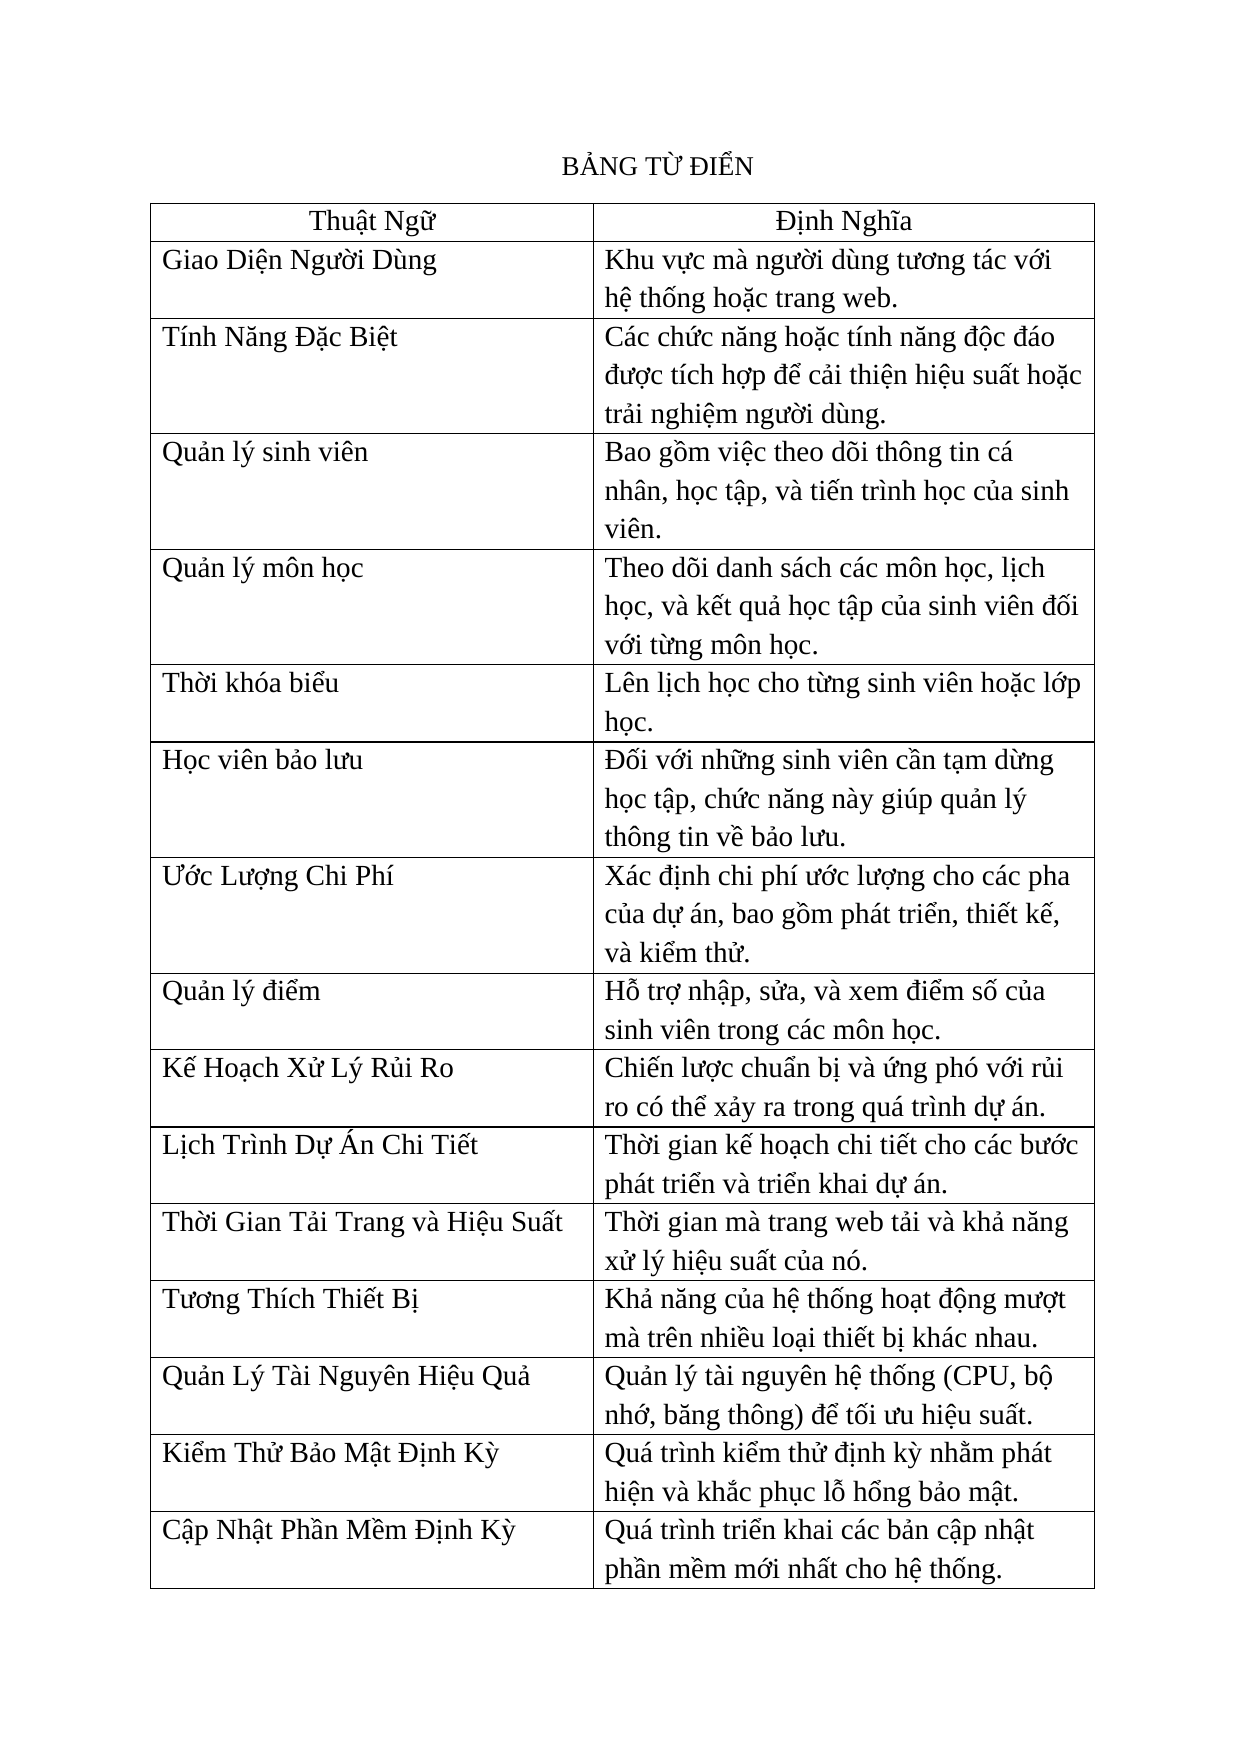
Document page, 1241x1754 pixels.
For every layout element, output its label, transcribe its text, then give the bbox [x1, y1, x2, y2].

table_cell Theo dõi danh sách các môn học, lịch học, và kết quả học tập của sinh viên đối với từng môn học. [594, 550, 1094, 664]
table_cell Quá trình kiểm thử định kỳ nhằm phát hiện và khắc phục lỗ hổng bảo mật. [594, 1435, 1094, 1511]
table_cell Quản lý sinh viên [151, 434, 593, 549]
table_cell Kế Hoạch Xử Lý Rủi Ro [151, 1050, 593, 1126]
table_cell Tính Năng Đặc Biệt [151, 319, 593, 433]
table_cell Quản lý môn học [151, 550, 593, 664]
table_header Thuật Ngữ [151, 204, 593, 241]
text BẢNG TỪ ĐIỂN [150, 150, 1090, 181]
table_cell Ước Lượng Chi Phí [151, 858, 593, 972]
table_cell Quản lý tài nguyên hệ thống (CPU, bộ nhớ, băng thông) để tối ưu hiệu suất. [594, 1358, 1094, 1434]
table_cell Kiểm Thử Bảo Mật Định Kỳ [151, 1435, 593, 1511]
table_cell Khu vực mà người dùng tương tác với hệ thống hoặc trang web. [594, 242, 1094, 318]
table_cell Đối với những sinh viên cần tạm dừng học tập, chức năng này giúp quản lý thông tin về bảo lưu. [594, 743, 1094, 857]
table_cell Học viên bảo lưu [151, 743, 593, 857]
table_cell Lên lịch học cho từng sinh viên hoặc lớp học. [594, 665, 1094, 741]
table_cell Thời gian kế hoạch chi tiết cho các bước phát triển và triển khai dự án. [594, 1128, 1094, 1203]
table_cell Xác định chi phí ước lượng cho các pha của dự án, bao gồm phát triển, thiết kế, và kiểm thử. [594, 858, 1094, 972]
table_cell Tương Thích Thiết Bị [151, 1281, 593, 1357]
table_cell Cập Nhật Phần Mềm Định Kỳ [151, 1512, 593, 1588]
table_cell Thời gian mà trang web tải và khả năng xử lý hiệu suất của nó. [594, 1204, 1094, 1280]
table_cell Thời khóa biểu [151, 665, 593, 741]
table_cell Bao gồm việc theo dõi thông tin cá nhân, học tập, và tiến trình học của sinh viên. [594, 434, 1094, 549]
table_cell Giao Diện Người Dùng [151, 242, 593, 318]
table_cell Quản lý điểm [151, 974, 593, 1049]
table_header Định Nghĩa [594, 204, 1094, 241]
table_cell Khả năng của hệ thống hoạt động mượt mà trên nhiều loại thiết bị khác nhau. [594, 1281, 1094, 1357]
table_cell Các chức năng hoặc tính năng độc đáo được tích hợp để cải thiện hiệu suất hoặc trải nghiệm người dùng. [594, 319, 1094, 433]
table_cell Quá trình triển khai các bản cập nhật phần mềm mới nhất cho hệ thống. [594, 1512, 1094, 1588]
table_cell Thời Gian Tải Trang và Hiệu Suất [151, 1204, 593, 1280]
table_cell Chiến lược chuẩn bị và ứng phó với rủi ro có thể xảy ra trong quá trình dự án. [594, 1050, 1094, 1126]
table_cell Quản Lý Tài Nguyên Hiệu Quả [151, 1358, 593, 1434]
table_cell Lịch Trình Dự Án Chi Tiết [151, 1128, 593, 1203]
table_cell Hỗ trợ nhập, sửa, và xem điểm số của sinh viên trong các môn học. [594, 974, 1094, 1049]
